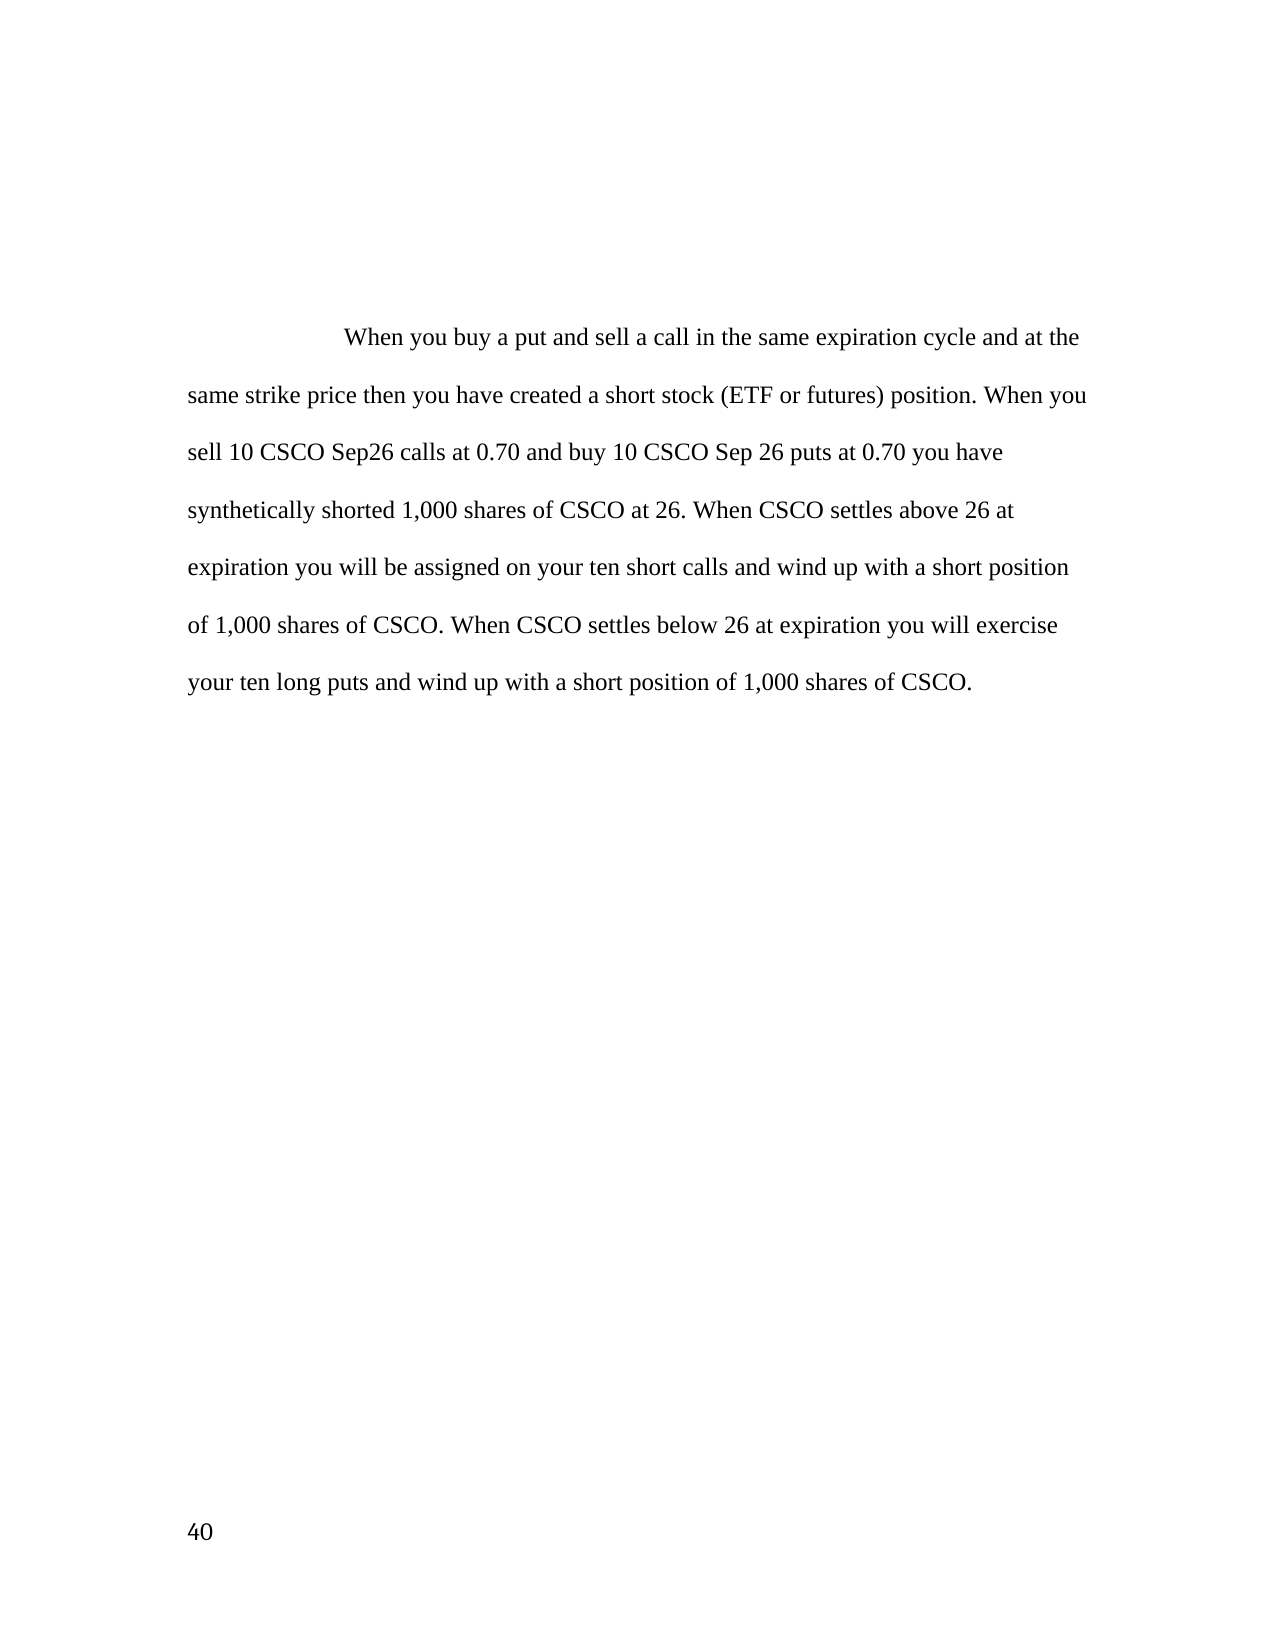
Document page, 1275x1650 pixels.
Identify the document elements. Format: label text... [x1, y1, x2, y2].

text When you buy a put and sell a call in the same expiration cycle and at the same strike price then you have created a short stock (ETF or futures) position. When you sell 10 CSCO Sep26 calls at 0.70 and buy 10 CSCO Sep 26 puts at 0.70 you have synthetically shorted 1,000 shares of CSCO at 26. When CSCO settles above 26 at expiration you will be assigned on your ten short calls and wind up with a short position of 1,000 shares of CSCO. When CSCO settles below 26 at expiration you will exercise your ten long puts and wind up with a short position of 1,000 shares of CSCO. [187, 322, 1087, 696]
